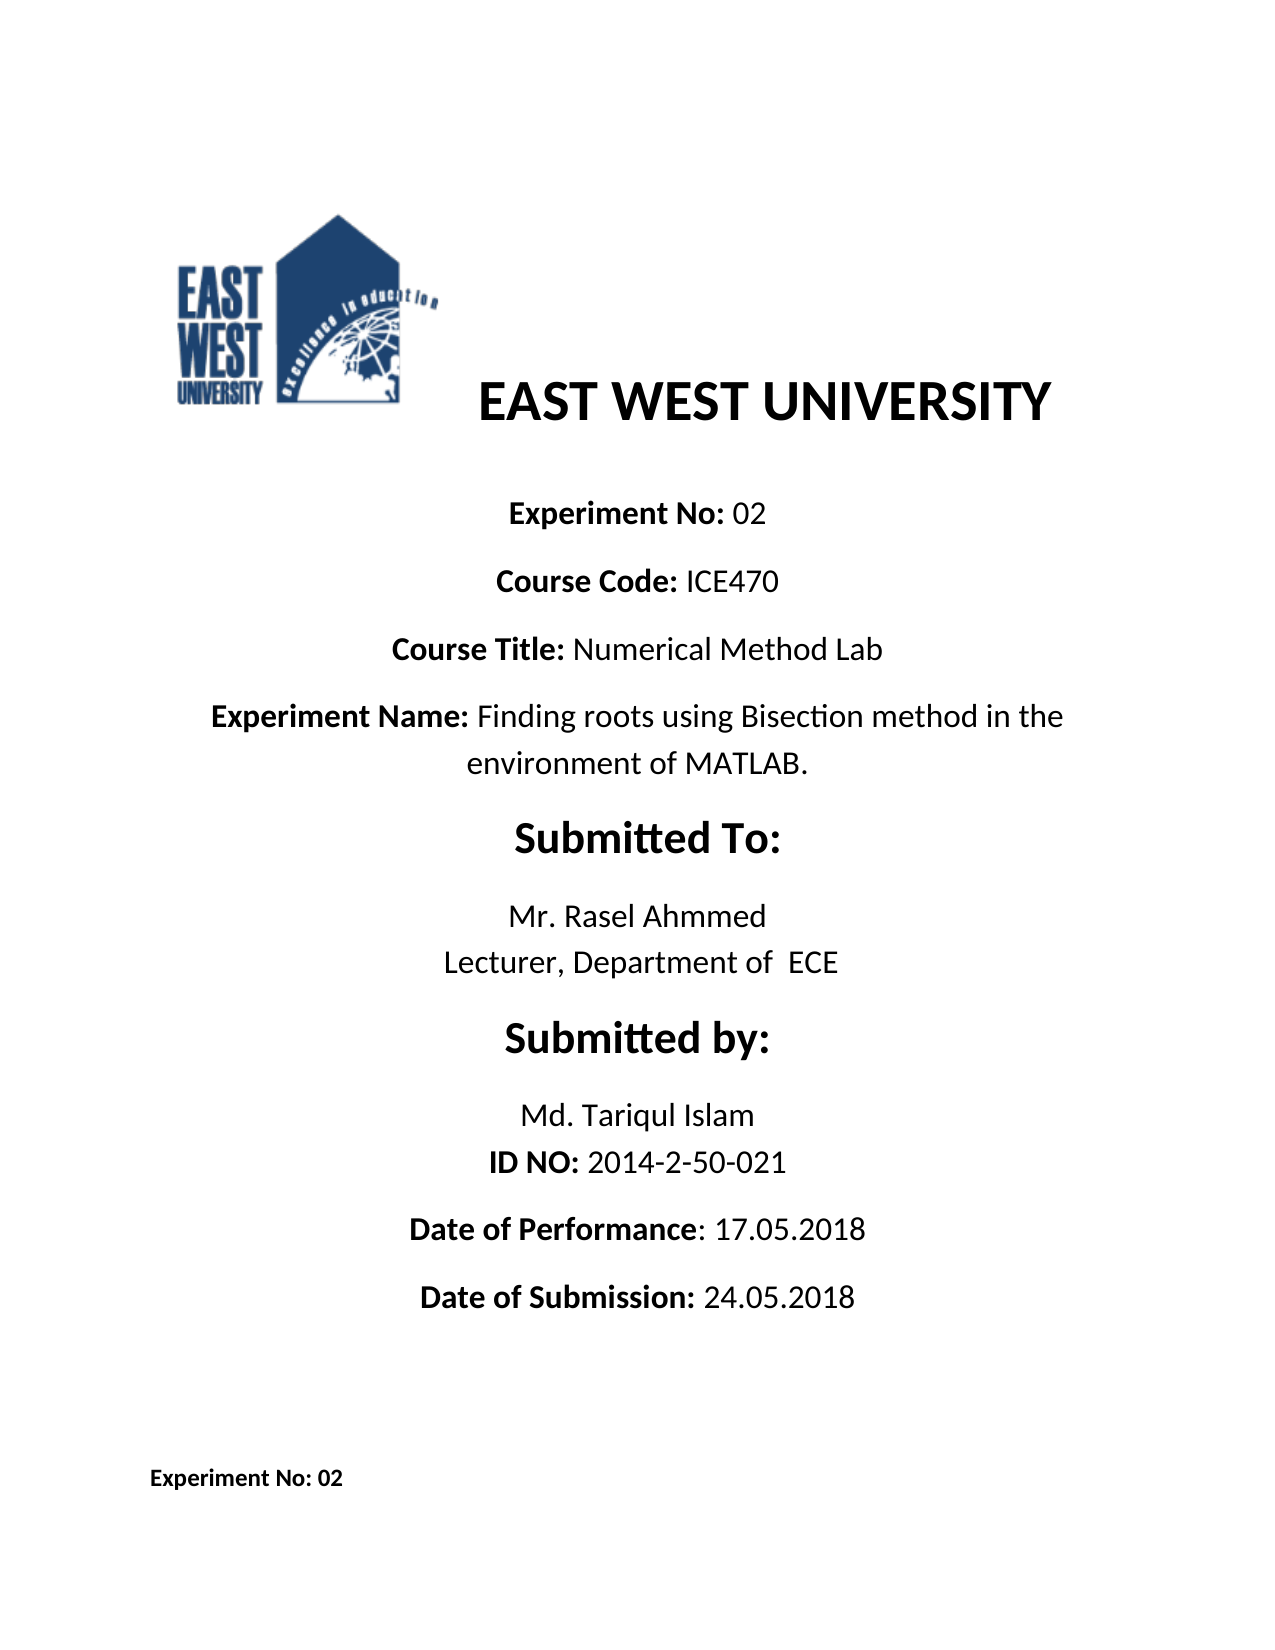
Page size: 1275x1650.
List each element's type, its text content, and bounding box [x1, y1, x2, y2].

text Experiment No: 02 [150, 492, 1125, 533]
text Md. Tariqul Islam ID NO: 2014-2-50-021 [150, 1094, 1125, 1182]
text Date of Submission: 24.05.2018 [150, 1276, 1125, 1317]
picture [150, 206, 444, 421]
text Course Code: ICE470 [150, 560, 1125, 601]
text Date of Performance: 17.05.2018 [150, 1208, 1125, 1249]
text Mr. Rasel Ahmmed Lecturer, Department of ECE [150, 894, 1125, 982]
text Experiment No: 02 [150, 1462, 1125, 1493]
text Course Title: Numerical Method Lab [150, 627, 1125, 668]
text Submitted by: [150, 1009, 1125, 1065]
text Experiment Name: Finding roots using Bisection method in the environment of MATLAB. [150, 695, 1125, 783]
text Submitted To: [150, 809, 1125, 865]
text EAST WEST UNIVERSITY [150, 150, 1125, 467]
